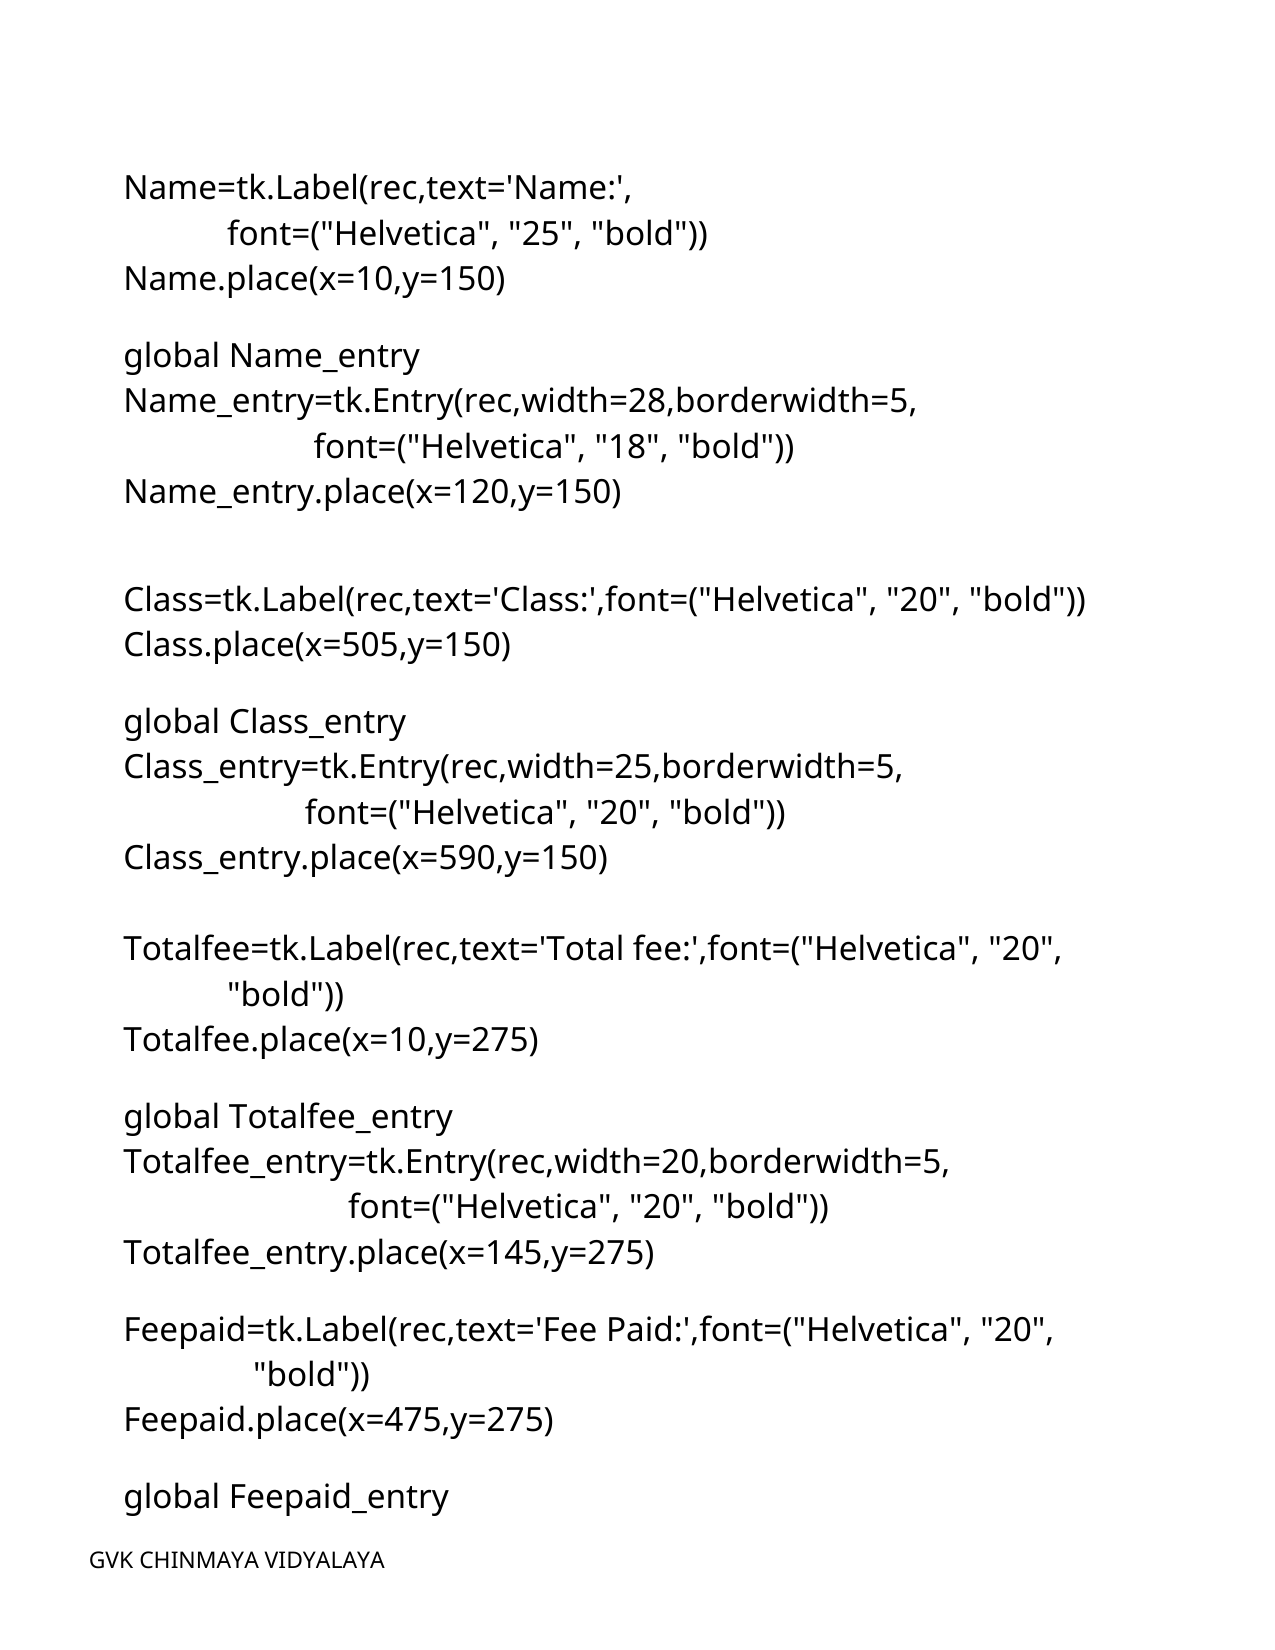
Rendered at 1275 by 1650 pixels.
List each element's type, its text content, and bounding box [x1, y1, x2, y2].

text Totalfee.place(x=10,y=275) [88, 1016, 1122, 1061]
text global Class_entry [88, 698, 1122, 743]
text Name_entry=tk.Entry(rec,width=28,borderwidth=5, [88, 377, 1122, 422]
text Name=tk.Label(rec,text='Name:', [88, 164, 1122, 209]
text font=("Helvetica", "25", "bold")) [88, 209, 1122, 255]
text Totalfee_entry=tk.Entry(rec,width=20,borderwidth=5, [88, 1138, 1122, 1183]
text global Feepaid_entry [88, 1473, 1122, 1518]
text global Totalfee_entry [88, 1092, 1122, 1138]
text global Name_entry [88, 332, 1122, 377]
text font=("Helvetica", "18", "bold")) [88, 422, 1122, 468]
text "bold")) [88, 1351, 1122, 1396]
text Feepaid.place(x=475,y=275) [88, 1396, 1122, 1442]
text Feepaid=tk.Label(rec,text='Fee Paid:',font=("Helvetica", "20", [88, 1305, 1122, 1351]
text "bold")) [88, 970, 1122, 1016]
text Name_entry.place(x=120,y=150) [88, 468, 1122, 513]
text font=("Helvetica", "20", "bold")) [88, 789, 1122, 834]
text Class_entry=tk.Entry(rec,width=25,borderwidth=5, [88, 743, 1122, 789]
text Class=tk.Label(rec,text='Class:',font=("Helvetica", "20", "bold")) [88, 576, 1122, 621]
text Class.place(x=505,y=150) [88, 621, 1122, 667]
text Class_entry.place(x=590,y=150) [88, 834, 1122, 879]
text font=("Helvetica", "20", "bold")) [88, 1183, 1122, 1229]
text Totalfee_entry.place(x=145,y=275) [88, 1229, 1122, 1274]
text Totalfee=tk.Label(rec,text='Total fee:',font=("Helvetica", "20", [88, 925, 1122, 970]
text Name.place(x=10,y=150) [88, 255, 1122, 300]
